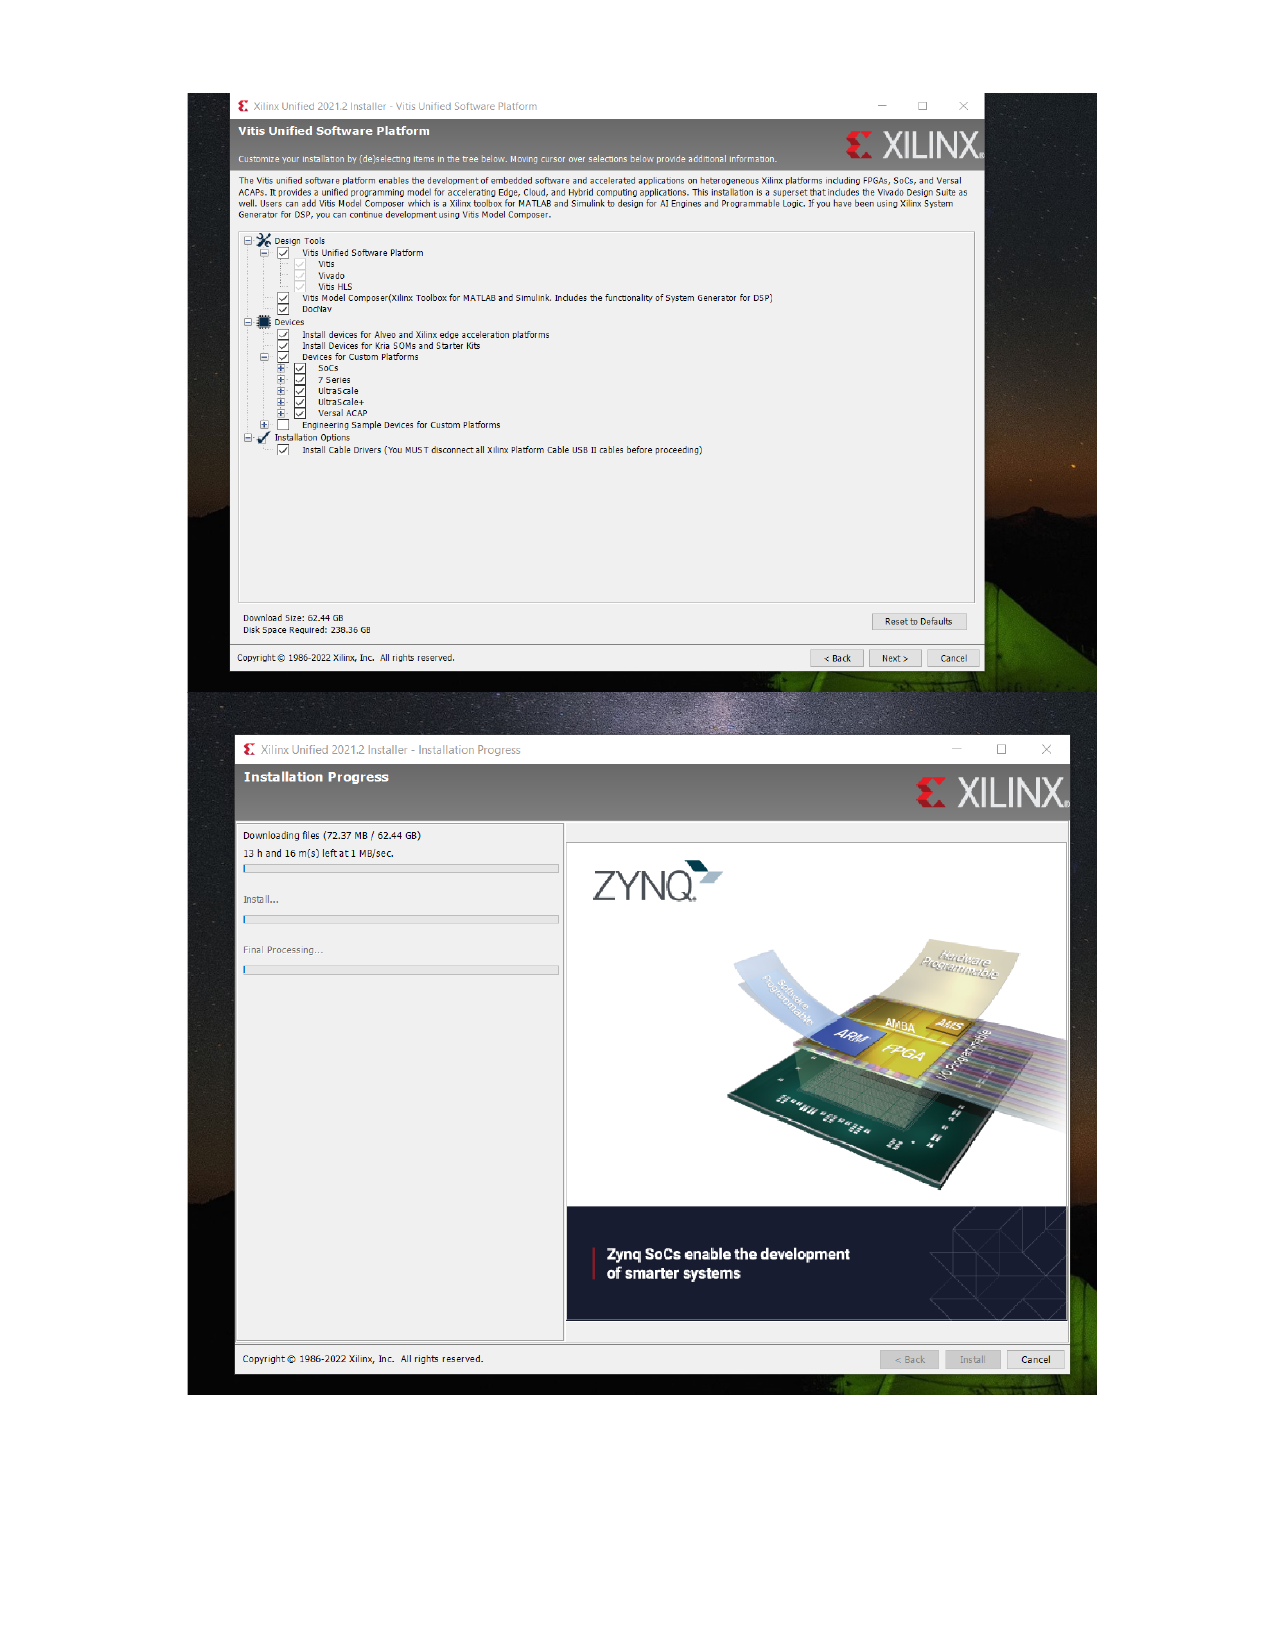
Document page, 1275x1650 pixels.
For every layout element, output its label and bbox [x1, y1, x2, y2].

picture [187, 93, 1097, 1395]
